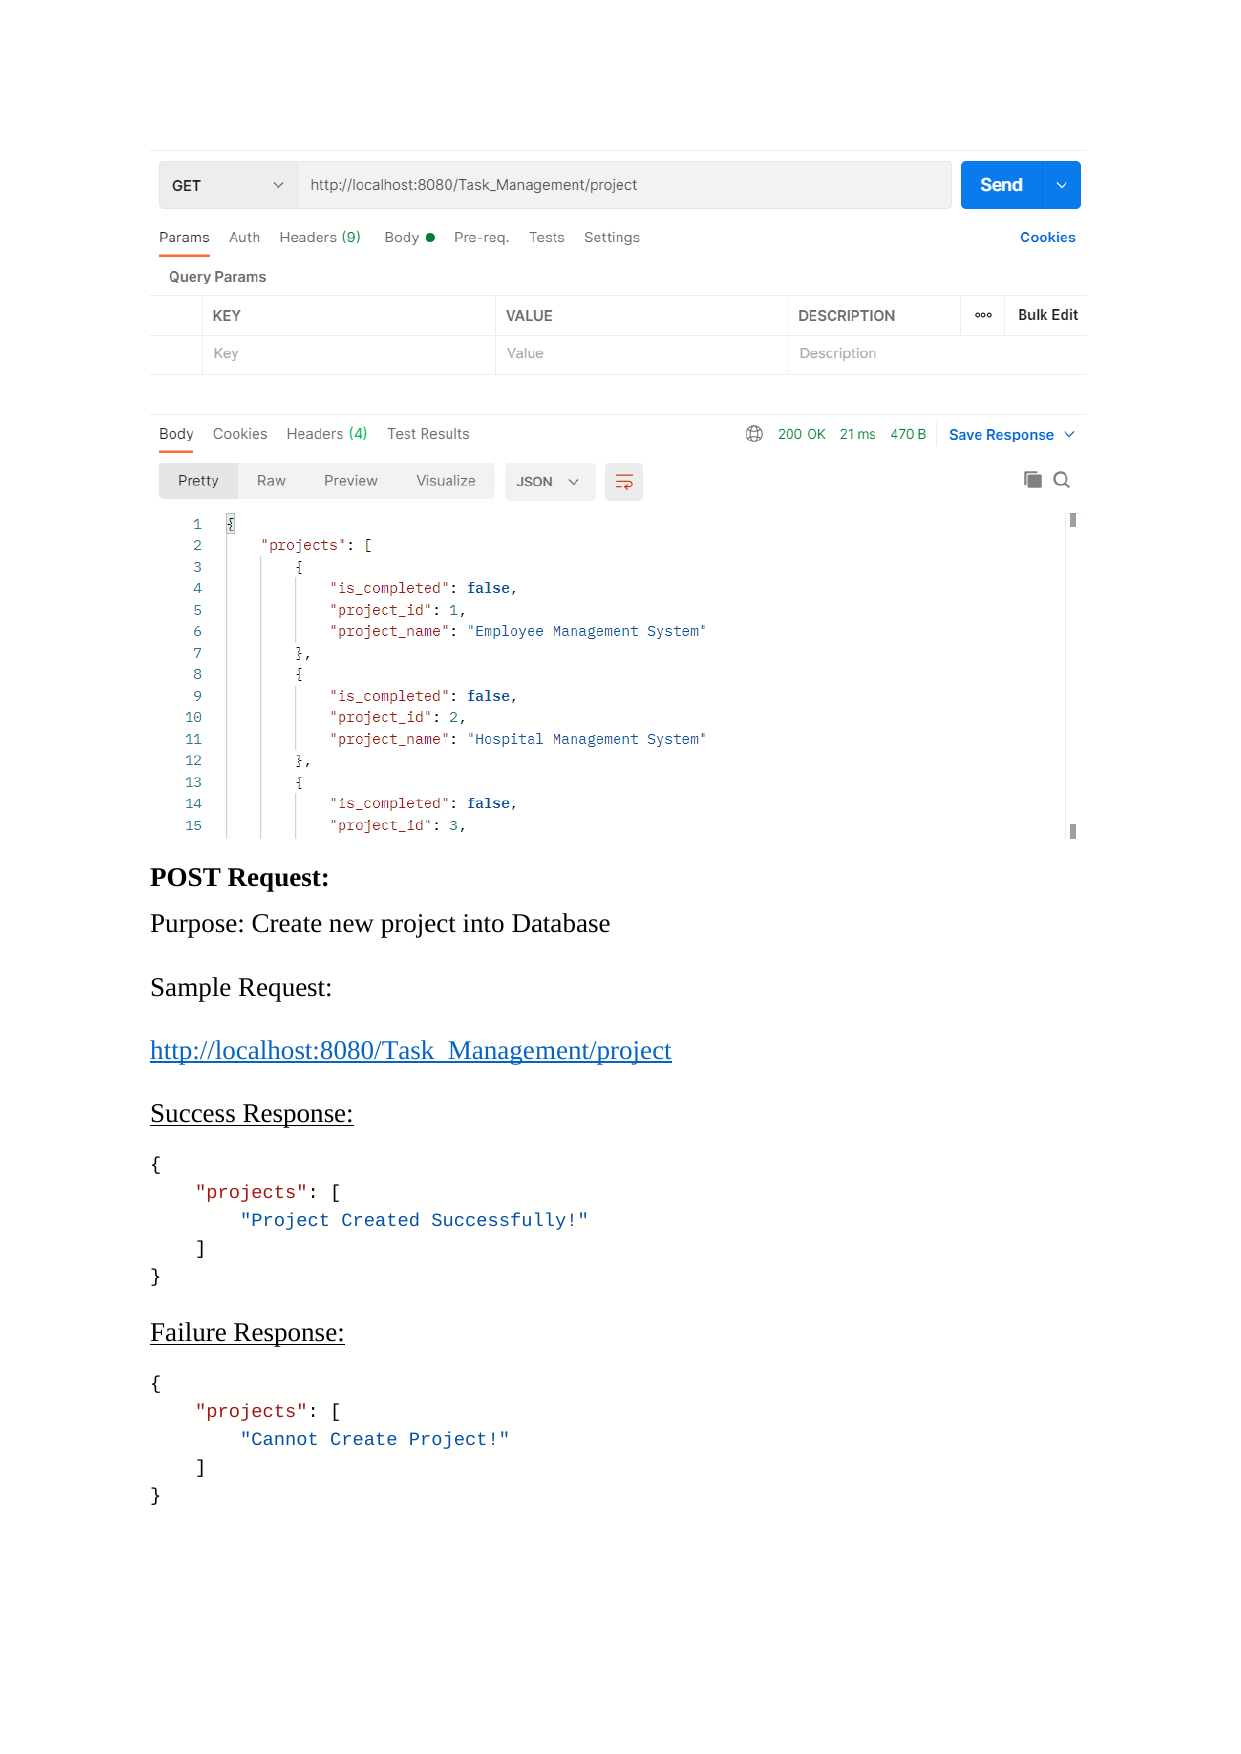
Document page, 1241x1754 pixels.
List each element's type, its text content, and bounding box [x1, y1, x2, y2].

text ] [150, 1232, 1090, 1260]
text { [150, 1367, 1090, 1395]
text Purpose: Create new project into Database [150, 908, 1090, 939]
text { [150, 1148, 1090, 1176]
text http://localhost:8080/Task_Management/project [150, 1034, 1090, 1065]
text Sample Request: [150, 971, 1090, 1002]
text "Cannot Create Project!" [150, 1423, 1090, 1451]
text "Project Created Successfully!" [150, 1204, 1090, 1232]
text "projects": [ [150, 1395, 1090, 1423]
picture [150, 150, 1087, 845]
text "projects": [ [150, 1176, 1090, 1204]
text ] [150, 1451, 1090, 1479]
text } [150, 1260, 1090, 1288]
text } [150, 1479, 1090, 1507]
text Failure Response: [150, 1317, 1090, 1348]
subtitle POST Request: [150, 861, 1090, 892]
text Success Response: [150, 1098, 1090, 1129]
